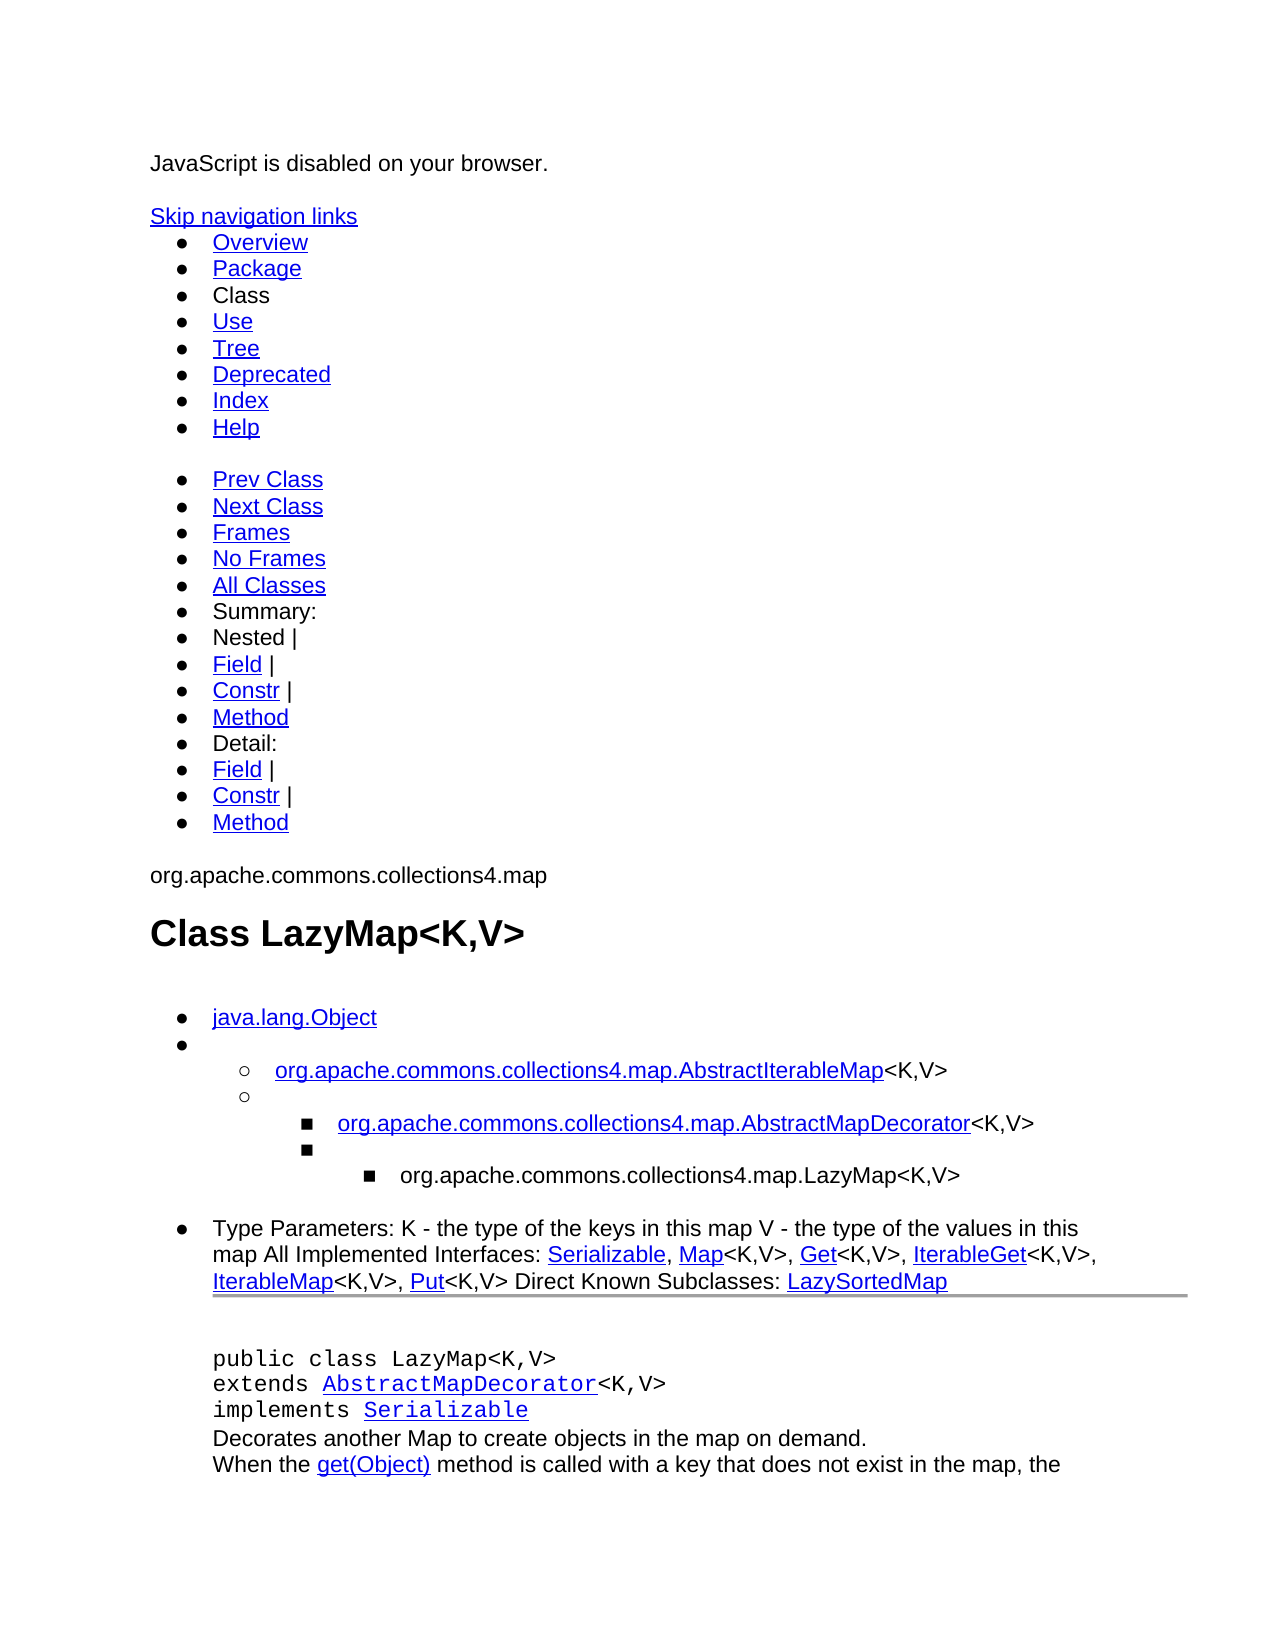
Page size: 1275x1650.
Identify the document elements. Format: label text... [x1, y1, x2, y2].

list org.apache.commons.collections4.map.AbstractIterableMap<K,V> [237, 1057, 1125, 1083]
text Skip navigation links [150, 203, 1125, 229]
list Class [175, 282, 1125, 308]
list org.apache.commons.collections4.map.LazyMap<K,V> [362, 1162, 1125, 1189]
list Nested | [175, 624, 1125, 651]
list Summary: [175, 598, 1125, 624]
list Constr | [175, 782, 1125, 809]
list Next Class [175, 493, 1125, 519]
list Index [175, 387, 1125, 413]
list Method [175, 703, 1125, 730]
list Field | [175, 756, 1125, 782]
list No Frames [175, 545, 1125, 572]
list Method [175, 809, 1125, 835]
list Package [175, 255, 1125, 282]
list Field | [175, 651, 1125, 677]
subtitle Class LazyMap<K,V> [150, 911, 1125, 954]
list Detail: [175, 730, 1125, 756]
list java.lang.Object [175, 1004, 1125, 1031]
text JavaScript is disabled on your browser. [150, 150, 1125, 176]
list Deprecated [175, 361, 1125, 387]
list Prev Class [175, 466, 1125, 493]
list Frames [175, 519, 1125, 545]
list Overview [175, 229, 1125, 255]
text org.apache.commons.collections4.map [150, 862, 1125, 888]
list Help [175, 413, 1125, 440]
list Tree [175, 334, 1125, 361]
list Use [175, 308, 1125, 334]
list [175, 1215, 1125, 1477]
list All Classes [175, 572, 1125, 598]
list org.apache.commons.collections4.map.AbstractMapDecorator<K,V> [300, 1110, 1125, 1136]
list Constr | [175, 677, 1125, 703]
